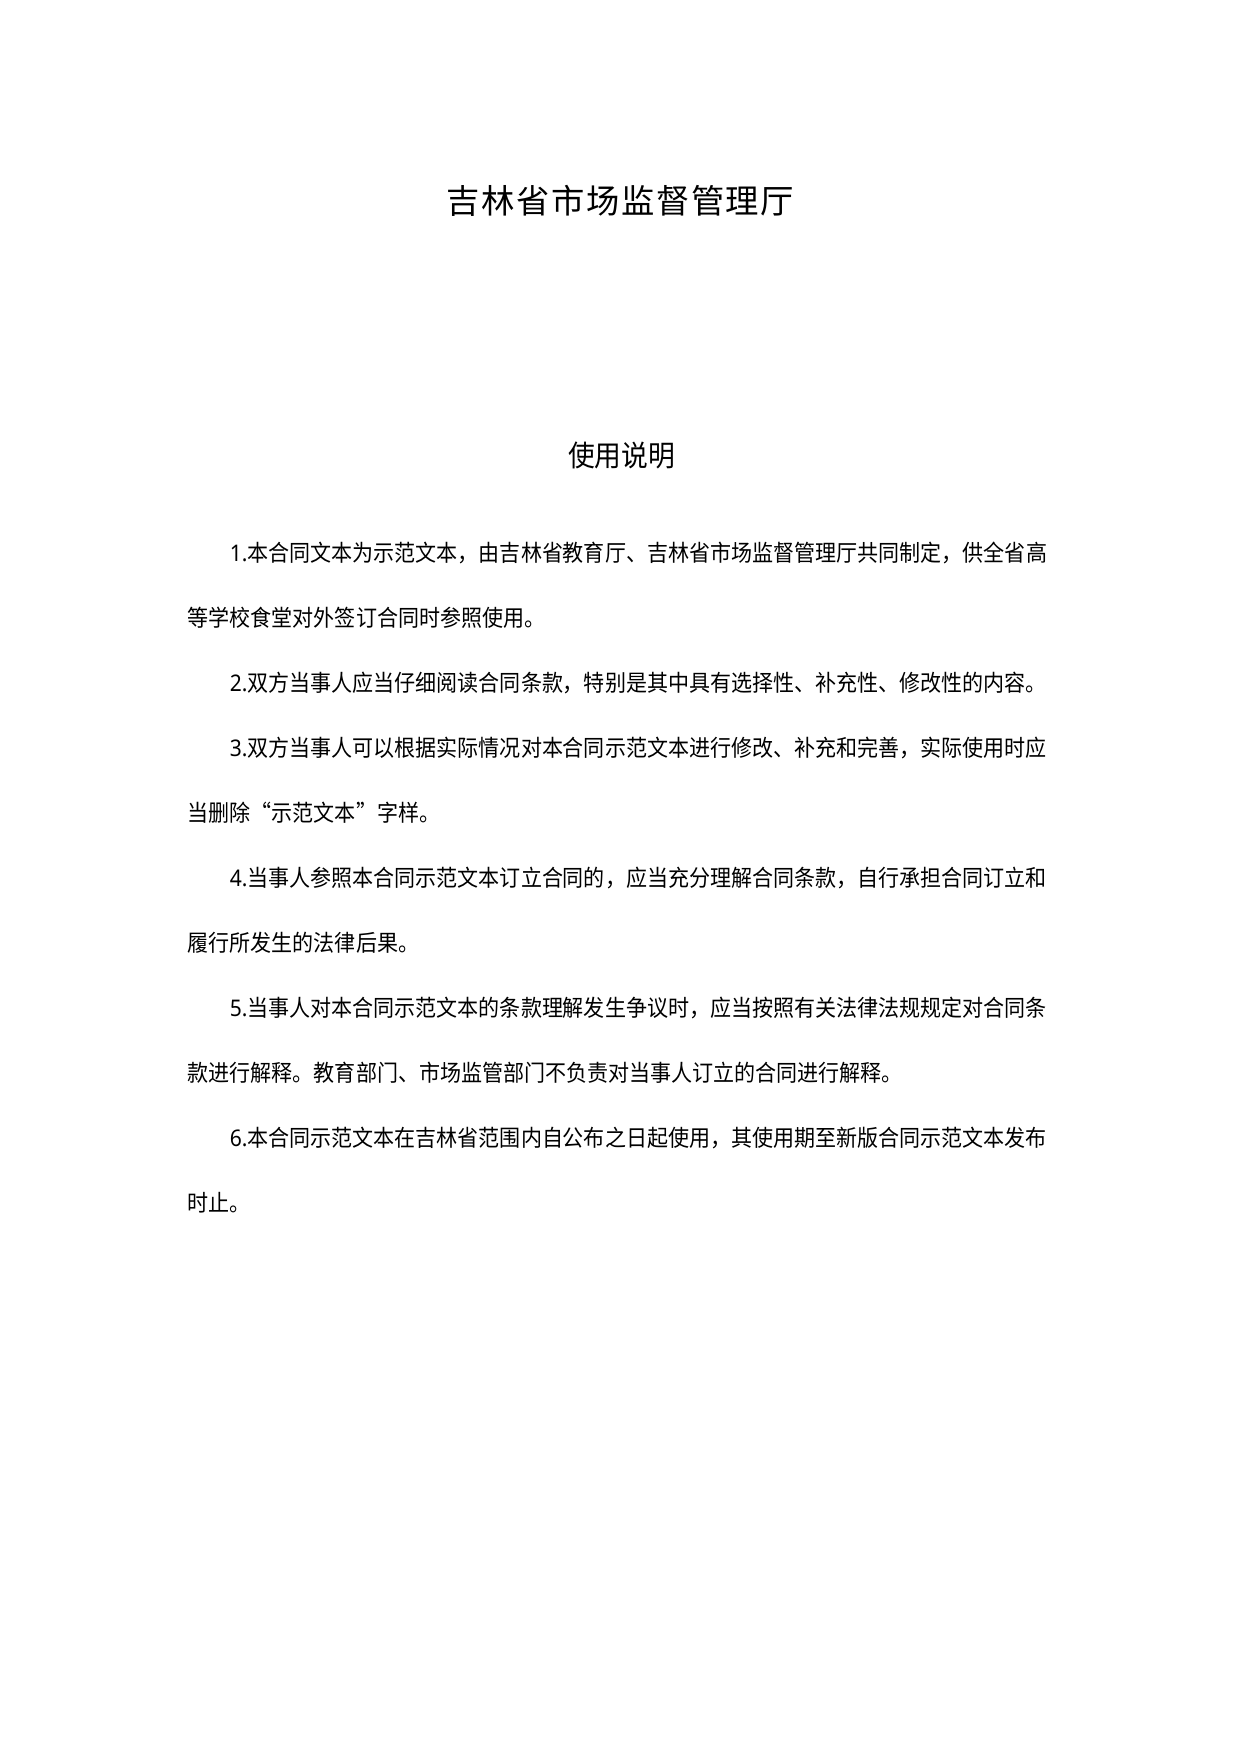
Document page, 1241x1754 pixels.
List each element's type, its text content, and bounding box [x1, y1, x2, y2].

text 1.本合同文本为示范文本，由吉林省教育厅、吉林省市场监督管理厅共同制定，供全省高等学校食堂对外签订合同时参照使用。 [187, 519, 1053, 649]
text 2.双方当事人应当仔细阅读合同条款，特别是其中具有选择性、补充性、修改性的内容。 [187, 649, 1053, 714]
text 使用说明 [190, 422, 1053, 487]
text 6.本合同示范文本在吉林省范围内自公布之日起使用，其使用期至新版合同示范文本发布时止。 [187, 1104, 1053, 1234]
text 3.双方当事人可以根据实际情况对本合同示范文本进行修改、补充和完善，实际使用时应当删除“示范文本”字样。 [187, 714, 1053, 844]
text 吉林省市场监督管理厅 [187, 162, 1053, 227]
text 4.当事人参照本合同示范文本订立合同的，应当充分理解合同条款，自行承担合同订立和履行所发生的法律后果。 [187, 844, 1053, 974]
text 5.当事人对本合同示范文本的条款理解发生争议时，应当按照有关法律法规规定对合同条款进行解释。教育部门、市场监管部门不负责对当事人订立的合同进行解释。 [187, 974, 1053, 1104]
